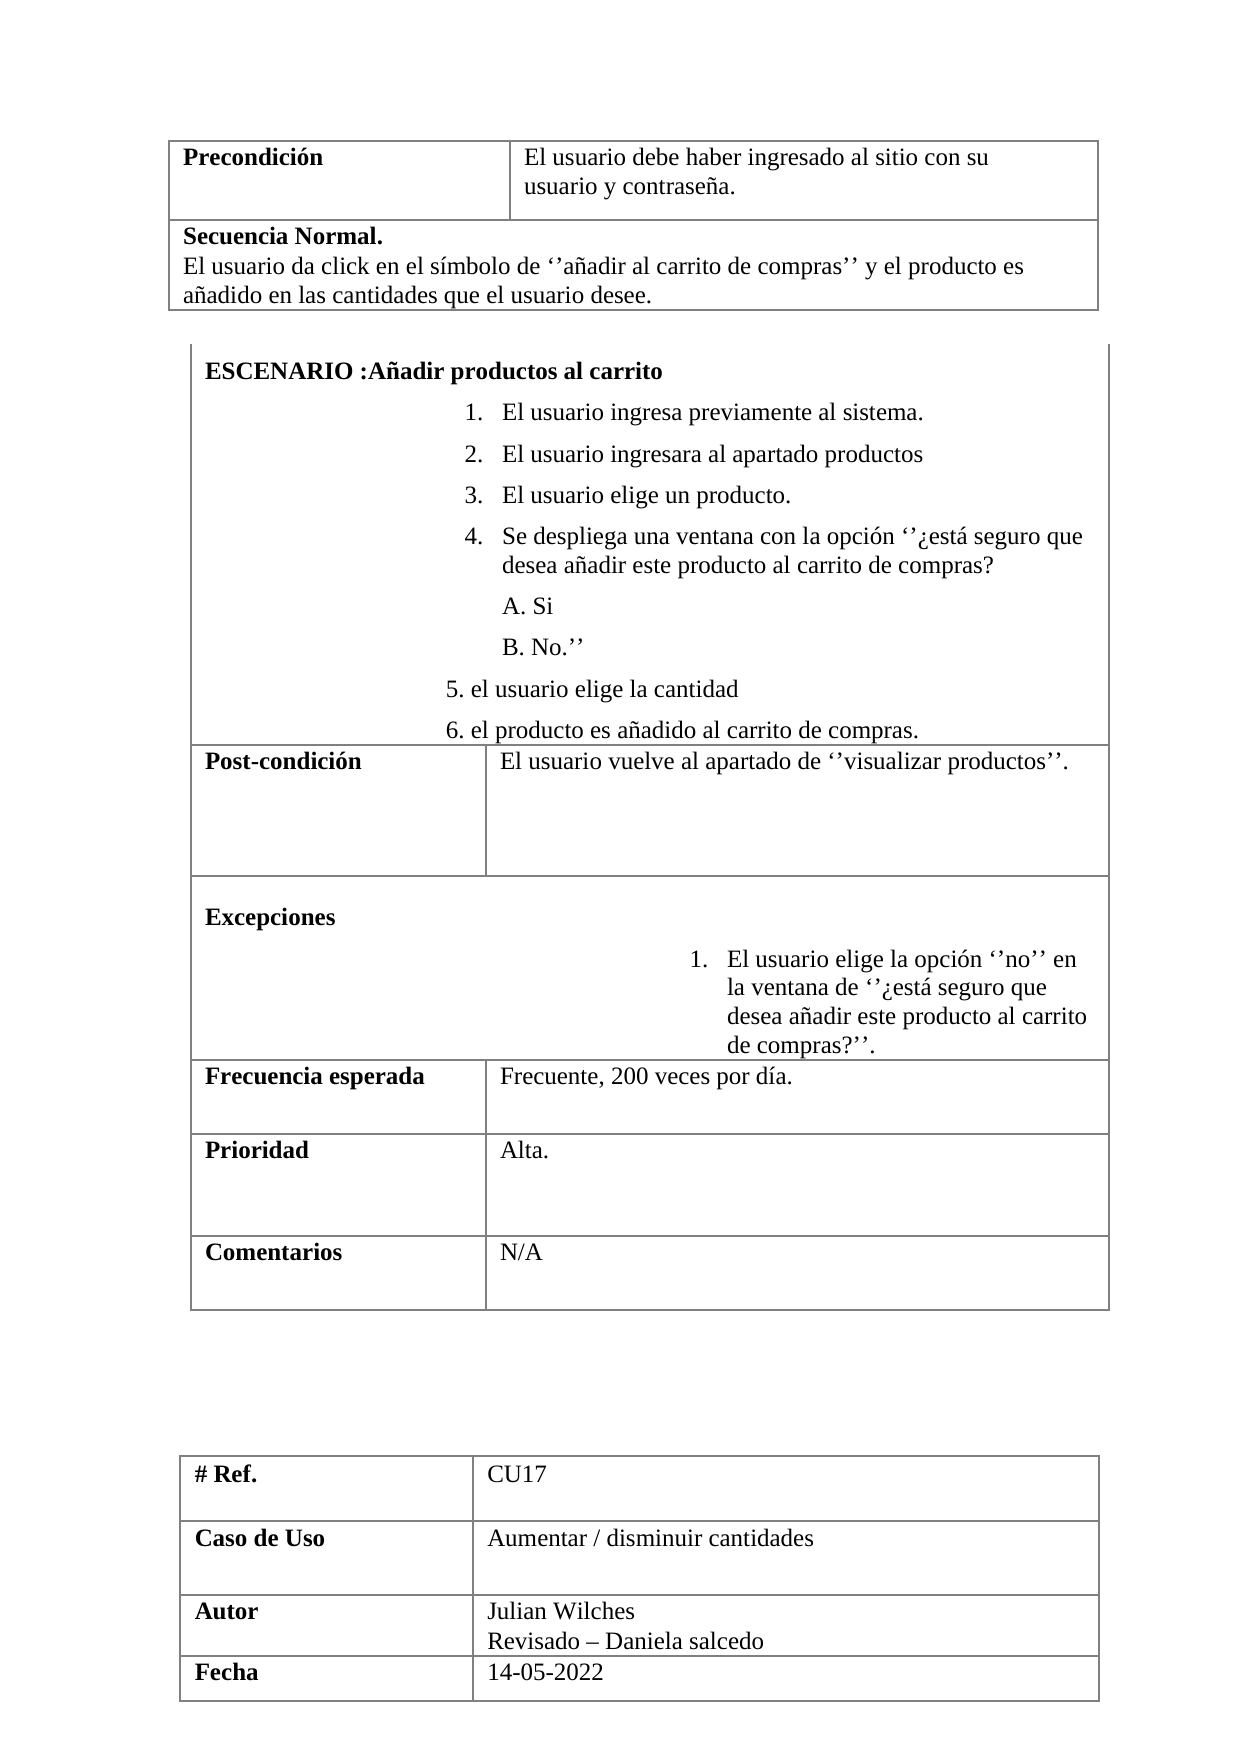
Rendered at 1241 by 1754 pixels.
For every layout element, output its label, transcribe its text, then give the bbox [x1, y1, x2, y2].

table_cell Alta. [487, 1135, 1108, 1235]
table_cell Excepciones El usuario elige la opción ‘’no’’ en la ventana de ‘’¿está seguro que desea añadir este producto al carrito de compras?’’. [192, 877, 1108, 1059]
table_header # Ref. [181, 1457, 472, 1520]
table_header CU17 [474, 1457, 1098, 1520]
table_cell Secuencia Normal. El usuario da click en el símbolo de ‘’añadir al carrito de compras’’ y el producto es añadido en las cantidades que el usuario desee. [170, 221, 1097, 308]
table_cell El usuario vuelve al apartado de ‘’visualizar productos’’. [487, 746, 1108, 875]
table_cell El usuario debe haber ingresado al sitio con su usuario y contraseña. [511, 142, 1097, 218]
table_cell Autor [181, 1596, 472, 1654]
table_cell Caso de Uso [181, 1522, 472, 1594]
table_cell Comentarios [192, 1237, 485, 1309]
table_cell Aumentar / disminuir cantidades [474, 1522, 1098, 1594]
table_cell Julian Wilches Revisado – Daniela salcedo [474, 1596, 1098, 1654]
table_cell Frecuencia esperada [192, 1061, 485, 1132]
table_header ESCENARIO :Añadir productos al carrito El usuario ingresa previamente al sistema. El usuario ingresara al apartado productos El usuario elige un producto. Se despliega una ventana con la opción ‘’¿está seguro que desea añadir este producto al carrito de compras? A. Si B. No.’’ 5. el usuario elige la cantidad 6. el producto es añadido al carrito de compras. [192, 344, 1108, 744]
table_cell Post-condición [192, 746, 485, 875]
table_cell Precondición [170, 142, 509, 218]
table_cell Prioridad [192, 1135, 485, 1235]
table_cell Fecha [181, 1657, 472, 1699]
table_cell Frecuente, 200 veces por día. [487, 1061, 1108, 1132]
table_cell N/A [487, 1237, 1108, 1309]
table_cell 14-05-2022 [474, 1657, 1098, 1699]
